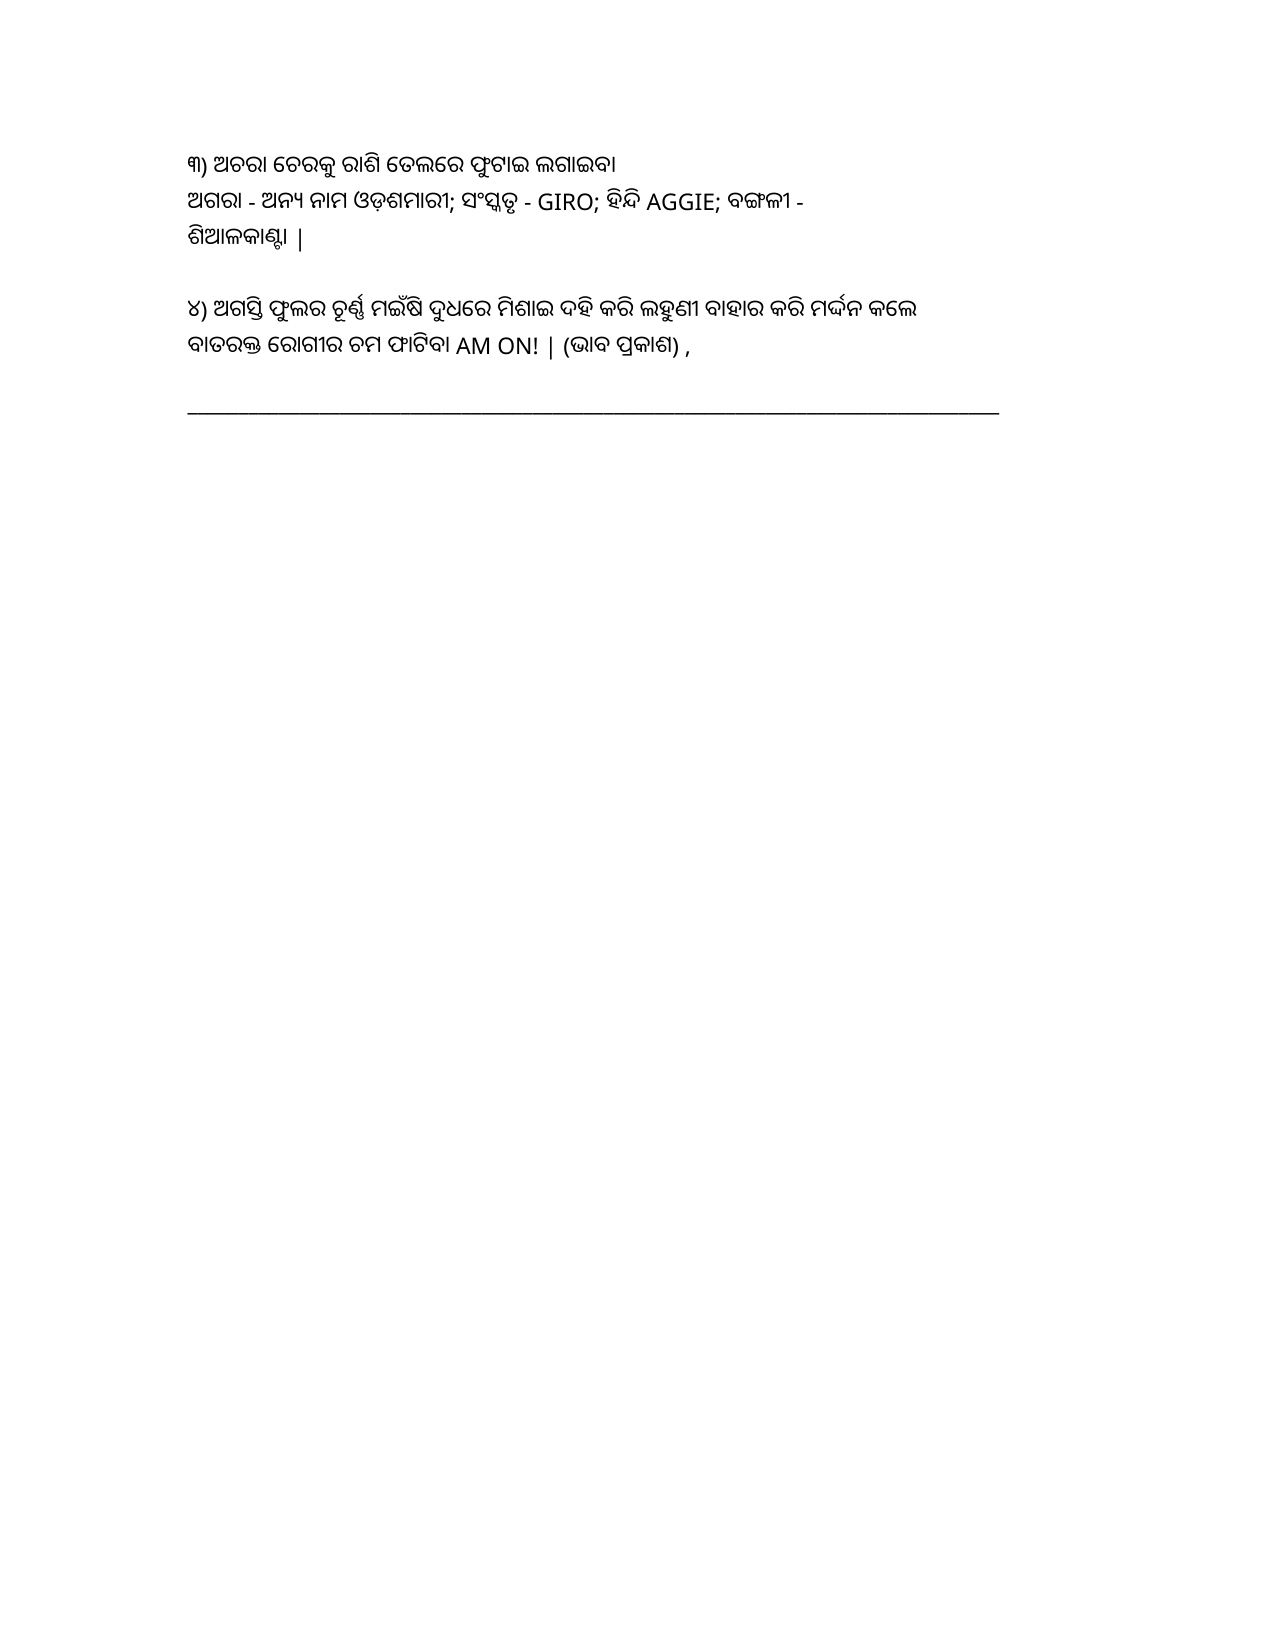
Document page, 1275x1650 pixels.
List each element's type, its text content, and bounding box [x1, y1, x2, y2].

text ________________________________________________________________________________ [187, 386, 1087, 418]
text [187, 150, 1087, 361]
